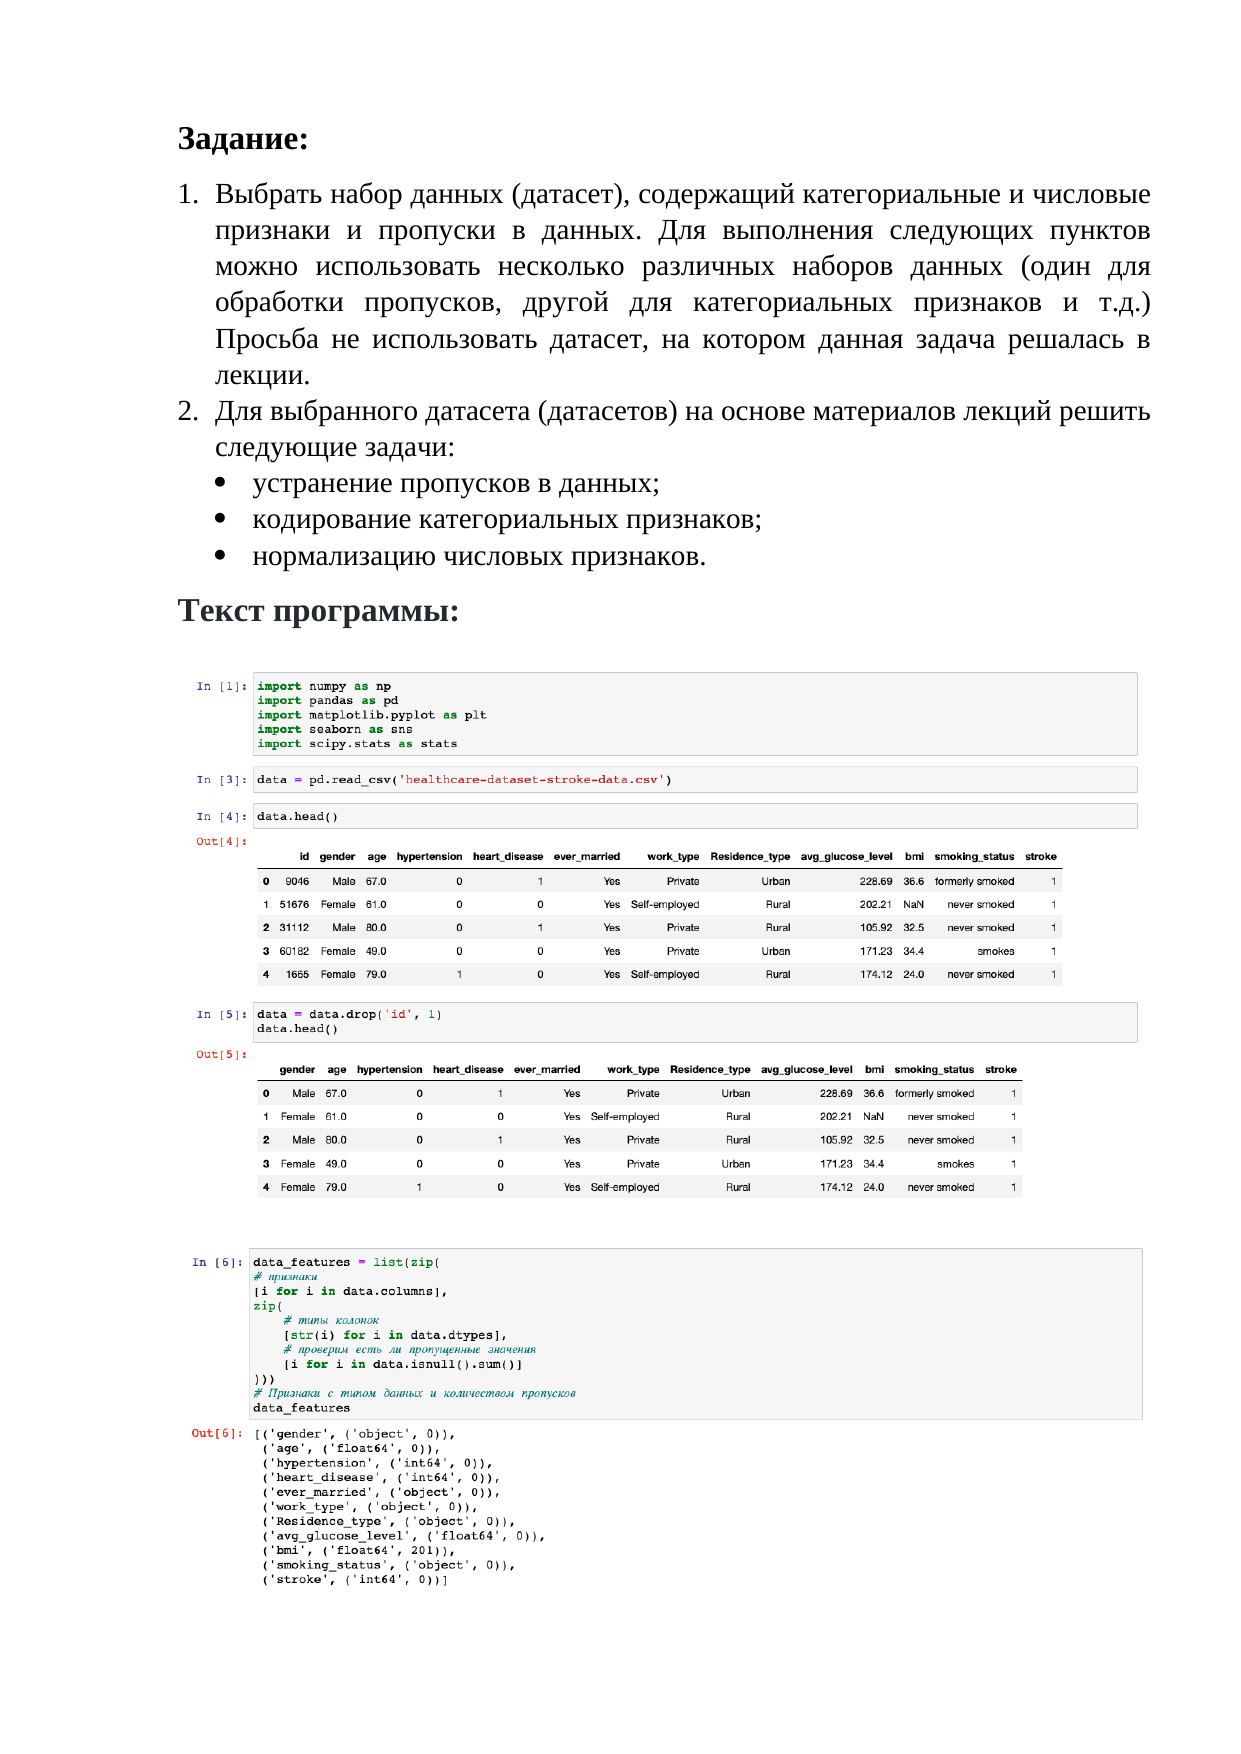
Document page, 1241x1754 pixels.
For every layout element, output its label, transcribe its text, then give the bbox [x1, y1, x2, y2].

list кодирование категориальных признаков; [215, 502, 1152, 535]
picture [177, 1237, 1152, 1603]
list устранение пропусков в данных; [215, 465, 1152, 499]
list нормализацию числовых признаков. [215, 538, 1152, 571]
list Выбрать набор данных (датасет), содержащий категориальные и числовые признаки и пропуски в данных. Для выполнения следующих пунктов можно использовать несколько различных наборов данных (один для обработки пропусков, другой для категориальных признаков и т.д.) Просьба не использовать датасет, на котором данная задача решалась в лекции. [177, 176, 1152, 390]
picture [177, 658, 1152, 1208]
list Для выбранного датасета (датасетов) на основе материалов лекций решить следующие задачи: [177, 393, 1152, 463]
text Задание: [177, 118, 1152, 156]
text Текст программы: [177, 591, 1152, 629]
